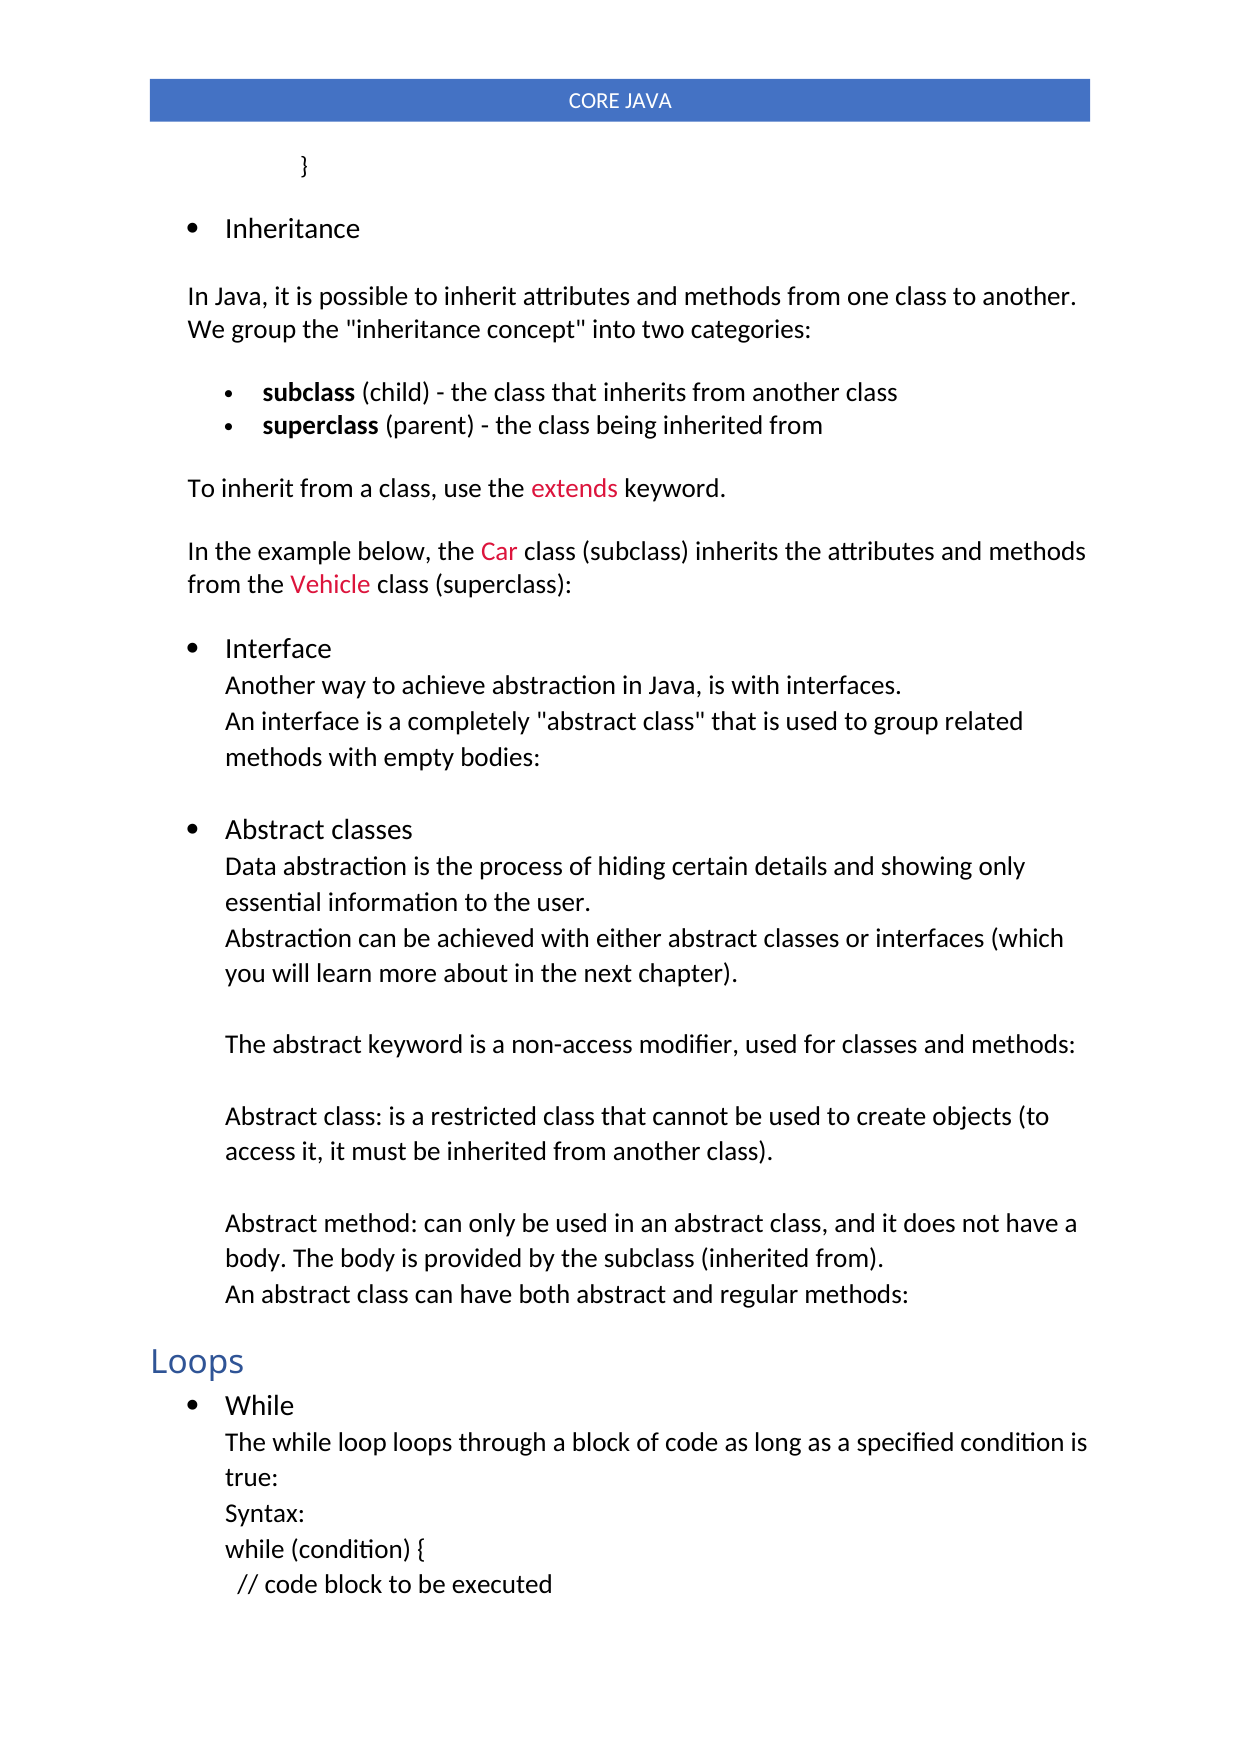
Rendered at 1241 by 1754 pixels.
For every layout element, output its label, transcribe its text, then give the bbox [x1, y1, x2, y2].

list Abstract class: is a restricted class that cannot be used to create objects (to access it, it must be inherited from another class). [225, 1099, 1090, 1167]
list Abstract classes [187, 811, 1090, 847]
list Abstraction can be achieved with either abstract classes or interfaces (which you will learn more about in the next chapter). [225, 921, 1090, 989]
list An abstract class can have both abstract and regular methods: [225, 1277, 1090, 1310]
list superclass (parent) - the class being inherited from [225, 408, 1090, 441]
list An interface is a completely "abstract class" that is used to group related methods with empty bodies: [225, 704, 1090, 773]
list The abstract keyword is a non-access modifier, used for classes and methods: [225, 1028, 1090, 1061]
text } [300, 150, 1090, 181]
text In the example below, the Car class (subclass) inherits the attributes and methods from the Vehicle class (superclass): [187, 534, 1090, 600]
list // code block to be executed [225, 1567, 1090, 1601]
list subclass (child) - the class that inherits from another class [225, 375, 1090, 408]
list Abstract method: can only be used in an abstract class, and it does not have a body. The body is provided by the subclass (inherited from). [225, 1206, 1090, 1274]
text In Java, it is possible to inherit attributes and methods from one class to another. We group the "inheritance concept" into two categories: [187, 279, 1090, 345]
list Data abstraction is the process of hiding certain details and showing only essential information to the user. [225, 849, 1090, 918]
list while (condition) { [225, 1532, 1090, 1565]
list Another way to achieve abstraction in Java, is with interfaces. [225, 668, 1090, 702]
list Syntax: [225, 1496, 1090, 1529]
list The while loop loops through a block of code as long as a specified condition is true: [225, 1425, 1090, 1494]
list While [187, 1387, 1090, 1422]
text To inherit from a class, use the extends keyword. [187, 471, 1090, 504]
list Interface [187, 630, 1090, 666]
list Inheritance [187, 211, 1090, 246]
subtitle Loops [150, 1338, 1090, 1383]
